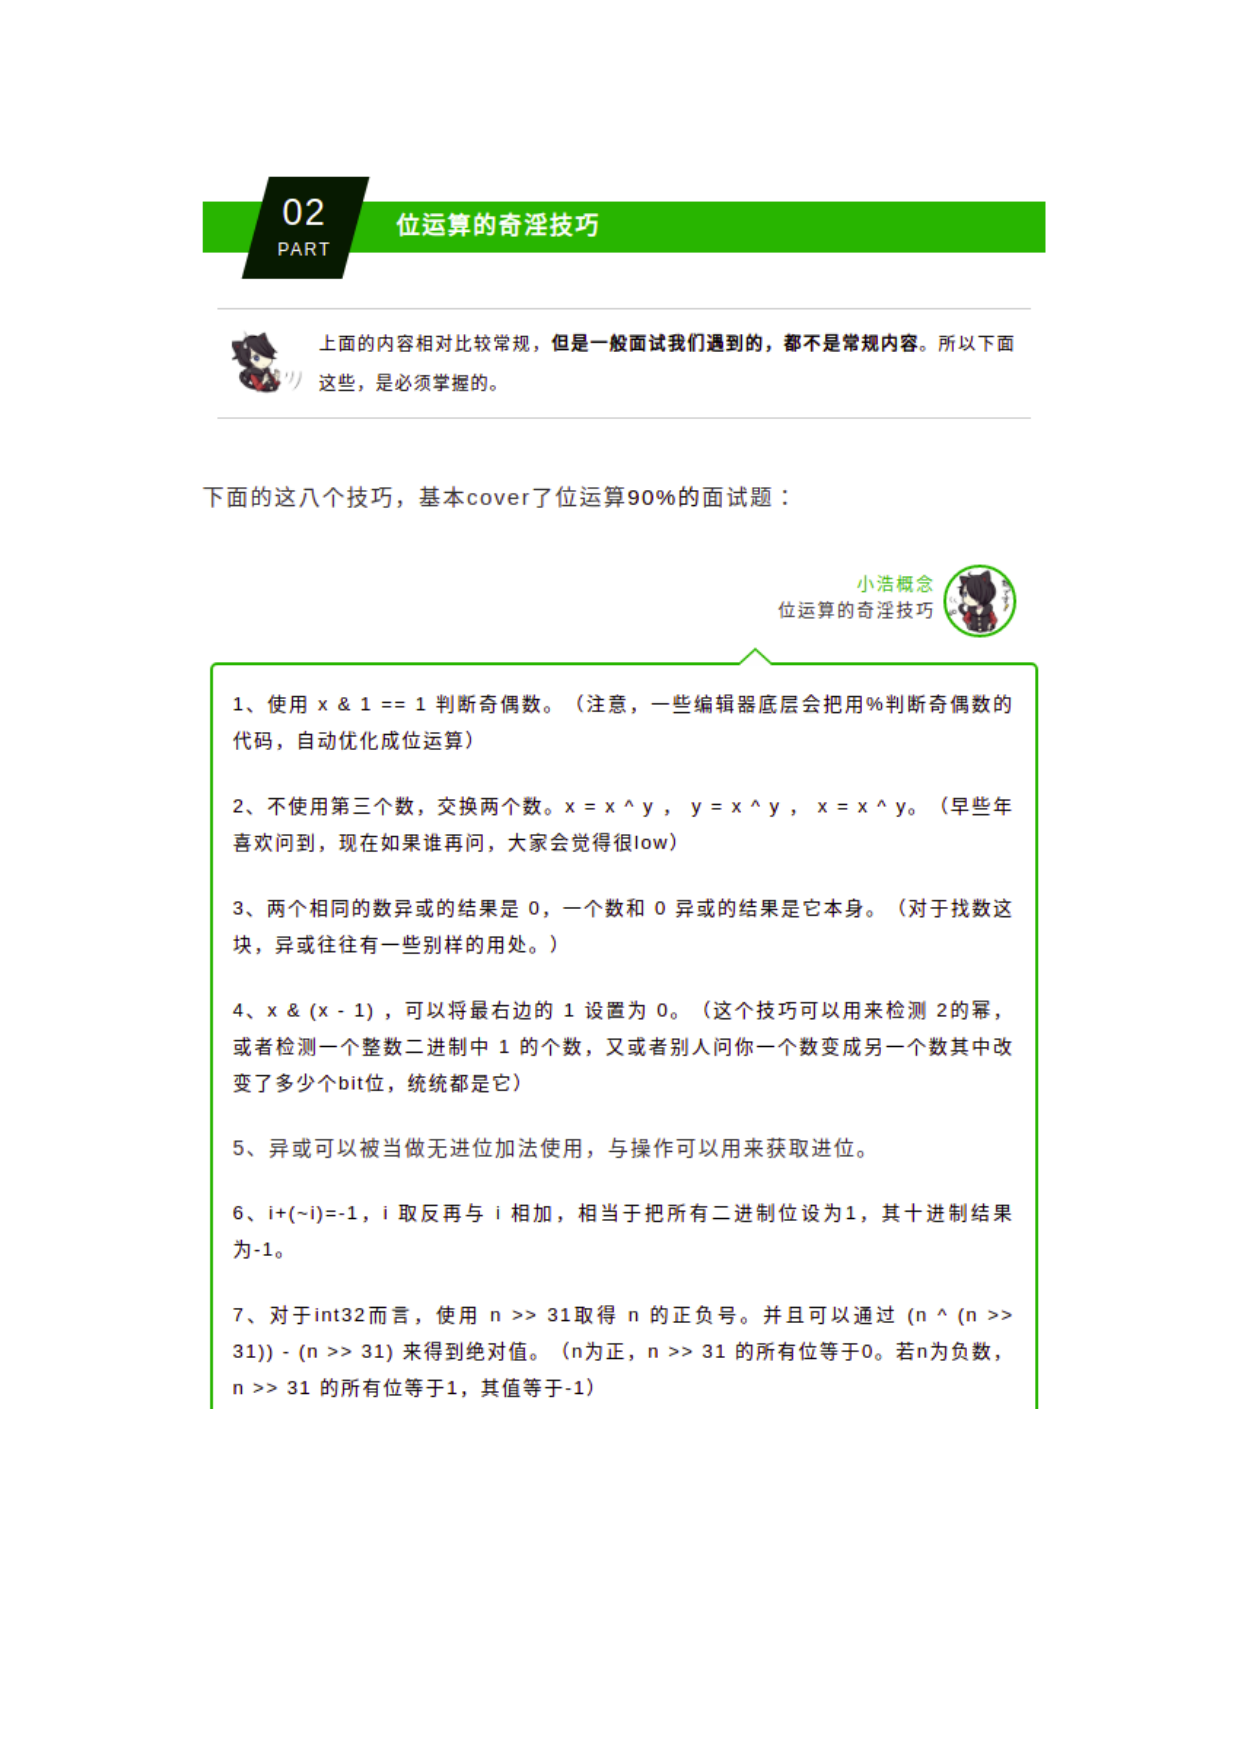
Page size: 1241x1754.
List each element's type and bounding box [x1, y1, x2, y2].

picture [187, 162, 1053, 1409]
